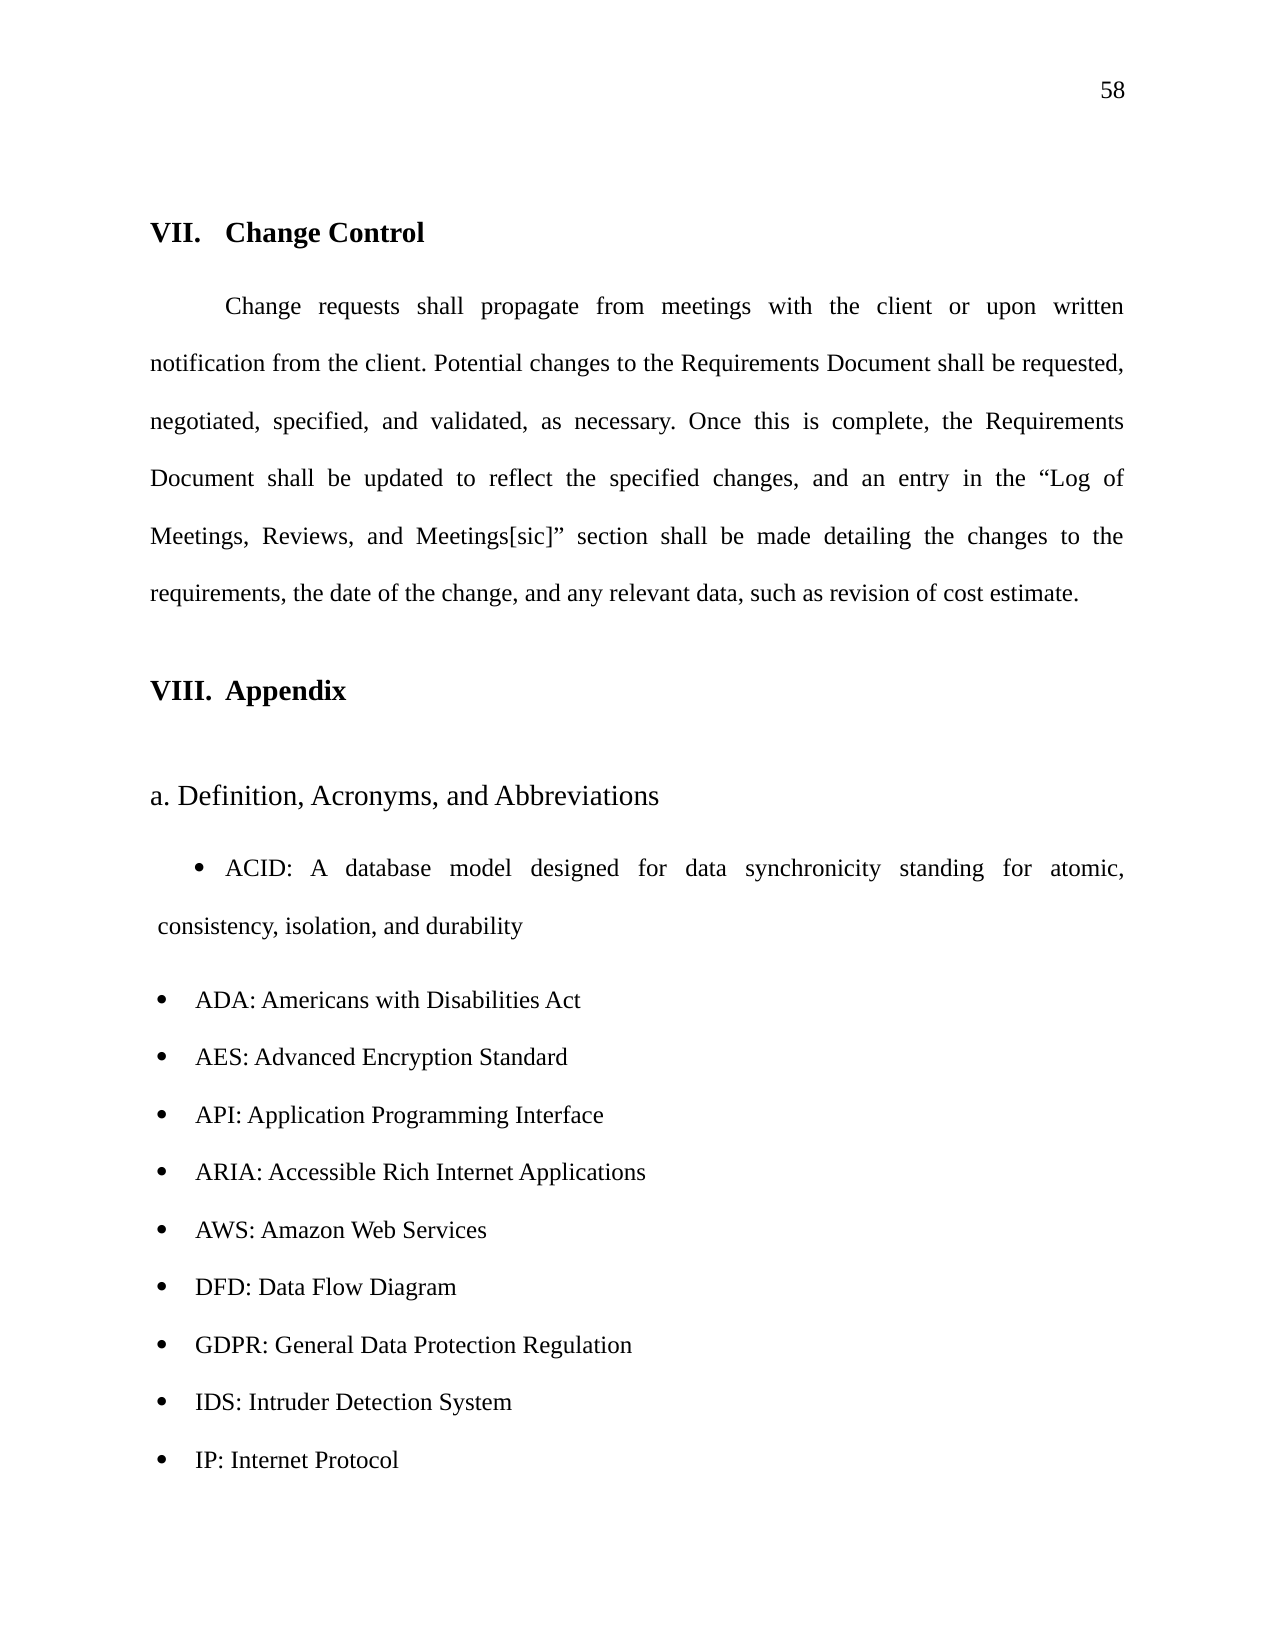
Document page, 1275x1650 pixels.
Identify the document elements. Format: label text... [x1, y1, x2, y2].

list ACID: A database model designed for data synchronicity standing for atomic, consistency, isolation, and durability [157, 853, 1125, 939]
subtitle Definition, Acronyms, and Abbreviations [150, 778, 1125, 811]
text Change requests shall propagate from meetings with the client or upon written notification from the client. Potential changes to the Requirements Document shall be requested, negotiated, specified, and validated, as necessary. Once this is complete, the Requirements Document shall be updated to reflect the specified changes, and an entry in the “Log of Meetings, Reviews, and Meetings[sic]” section shall be made detailing the changes to the requirements, the date of the change, and any relevant data, such as revision of cost estimate. [150, 291, 1125, 607]
list API: Application Programming Interface [157, 1100, 1125, 1129]
subtitle Change Control [150, 215, 1125, 249]
list GDPR: General Data Protection Regulation [157, 1330, 1125, 1359]
list IP: Internet Protocol [157, 1445, 1125, 1474]
subtitle Appendix [150, 673, 1125, 707]
list DFD: Data Flow Diagram [157, 1272, 1125, 1301]
list AWS: Amazon Web Services [157, 1215, 1125, 1244]
list AES: Advanced Encryption Standard [157, 1042, 1125, 1071]
list ARIA: Accessible Rich Internet Applications [157, 1157, 1125, 1186]
list ADA: Americans with Disabilities Act [157, 985, 1125, 1014]
list IDS: Intruder Detection System [157, 1387, 1125, 1416]
